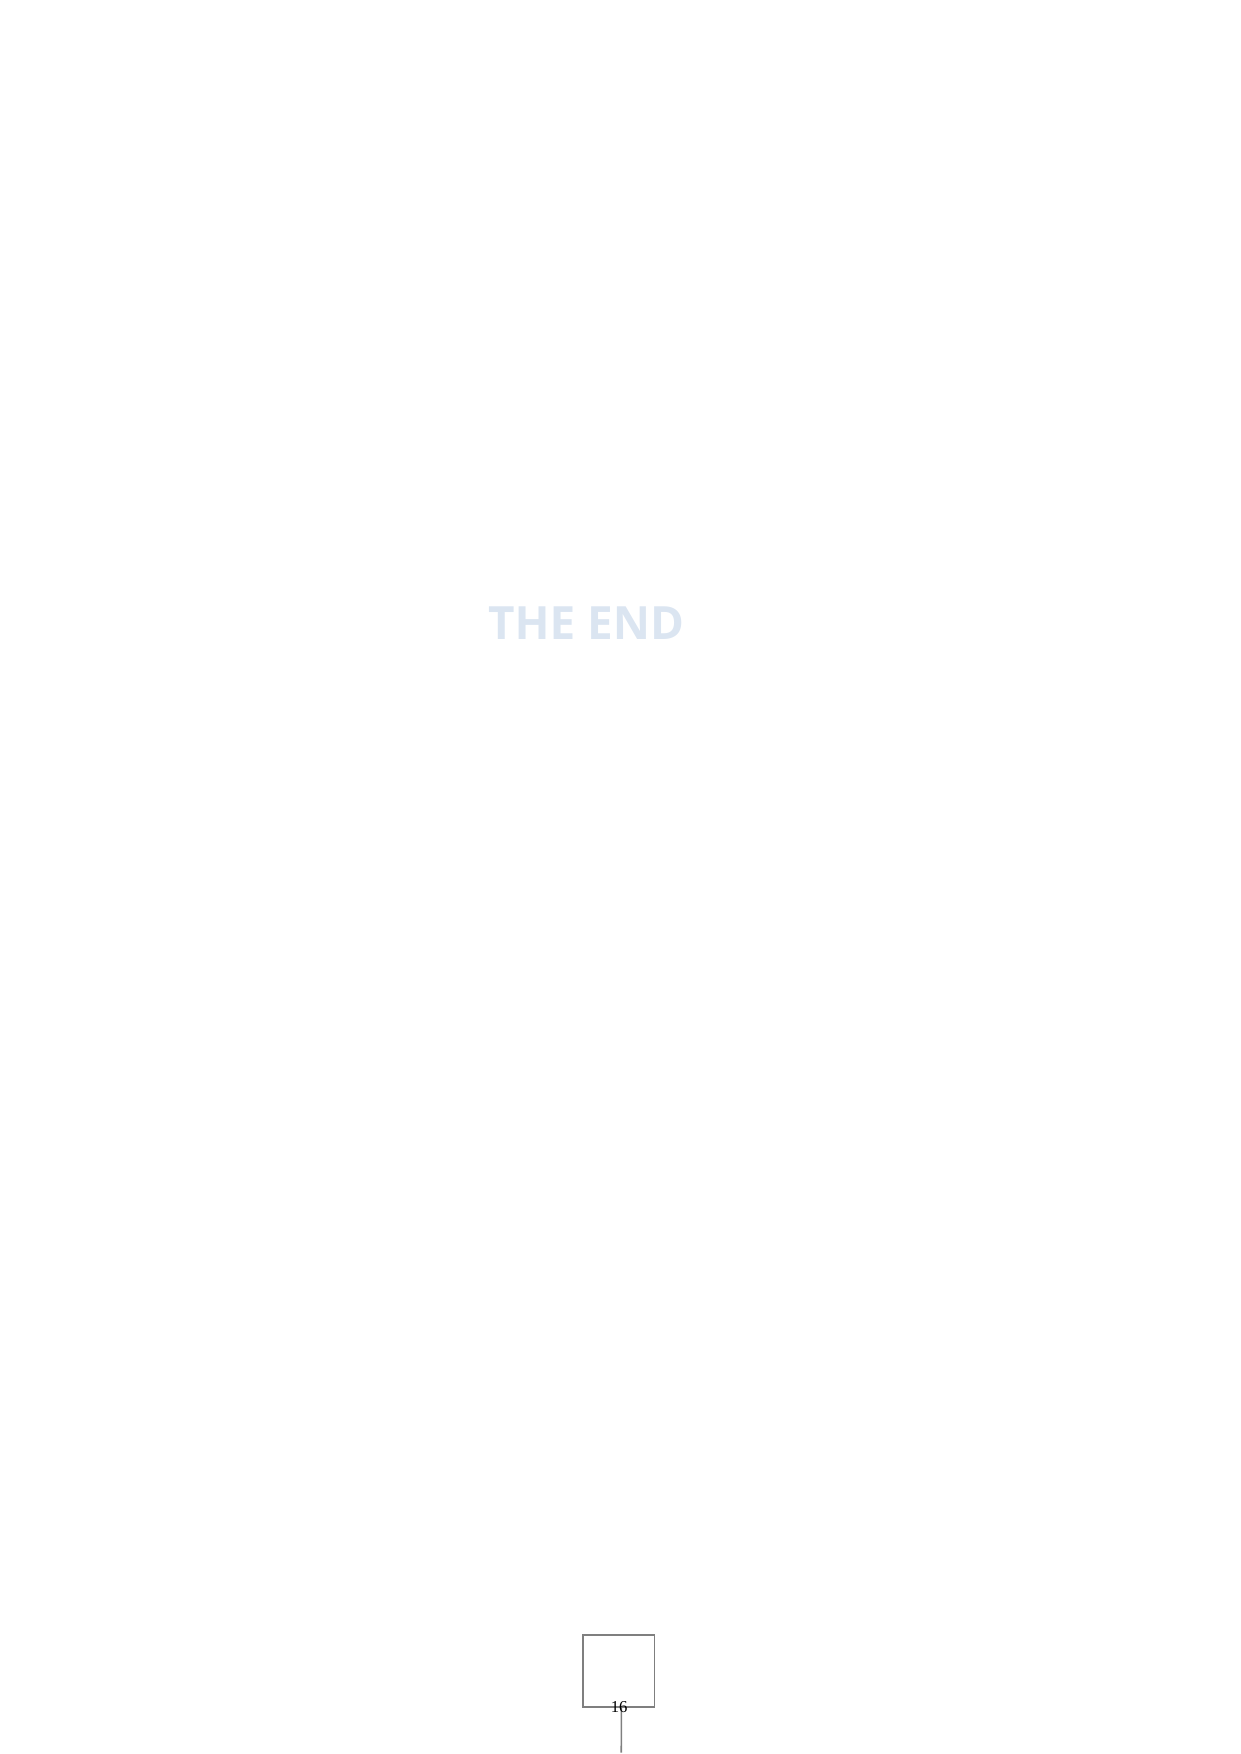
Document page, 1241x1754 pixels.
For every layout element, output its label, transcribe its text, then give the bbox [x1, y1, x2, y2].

text THE END [0, 591, 1237, 653]
